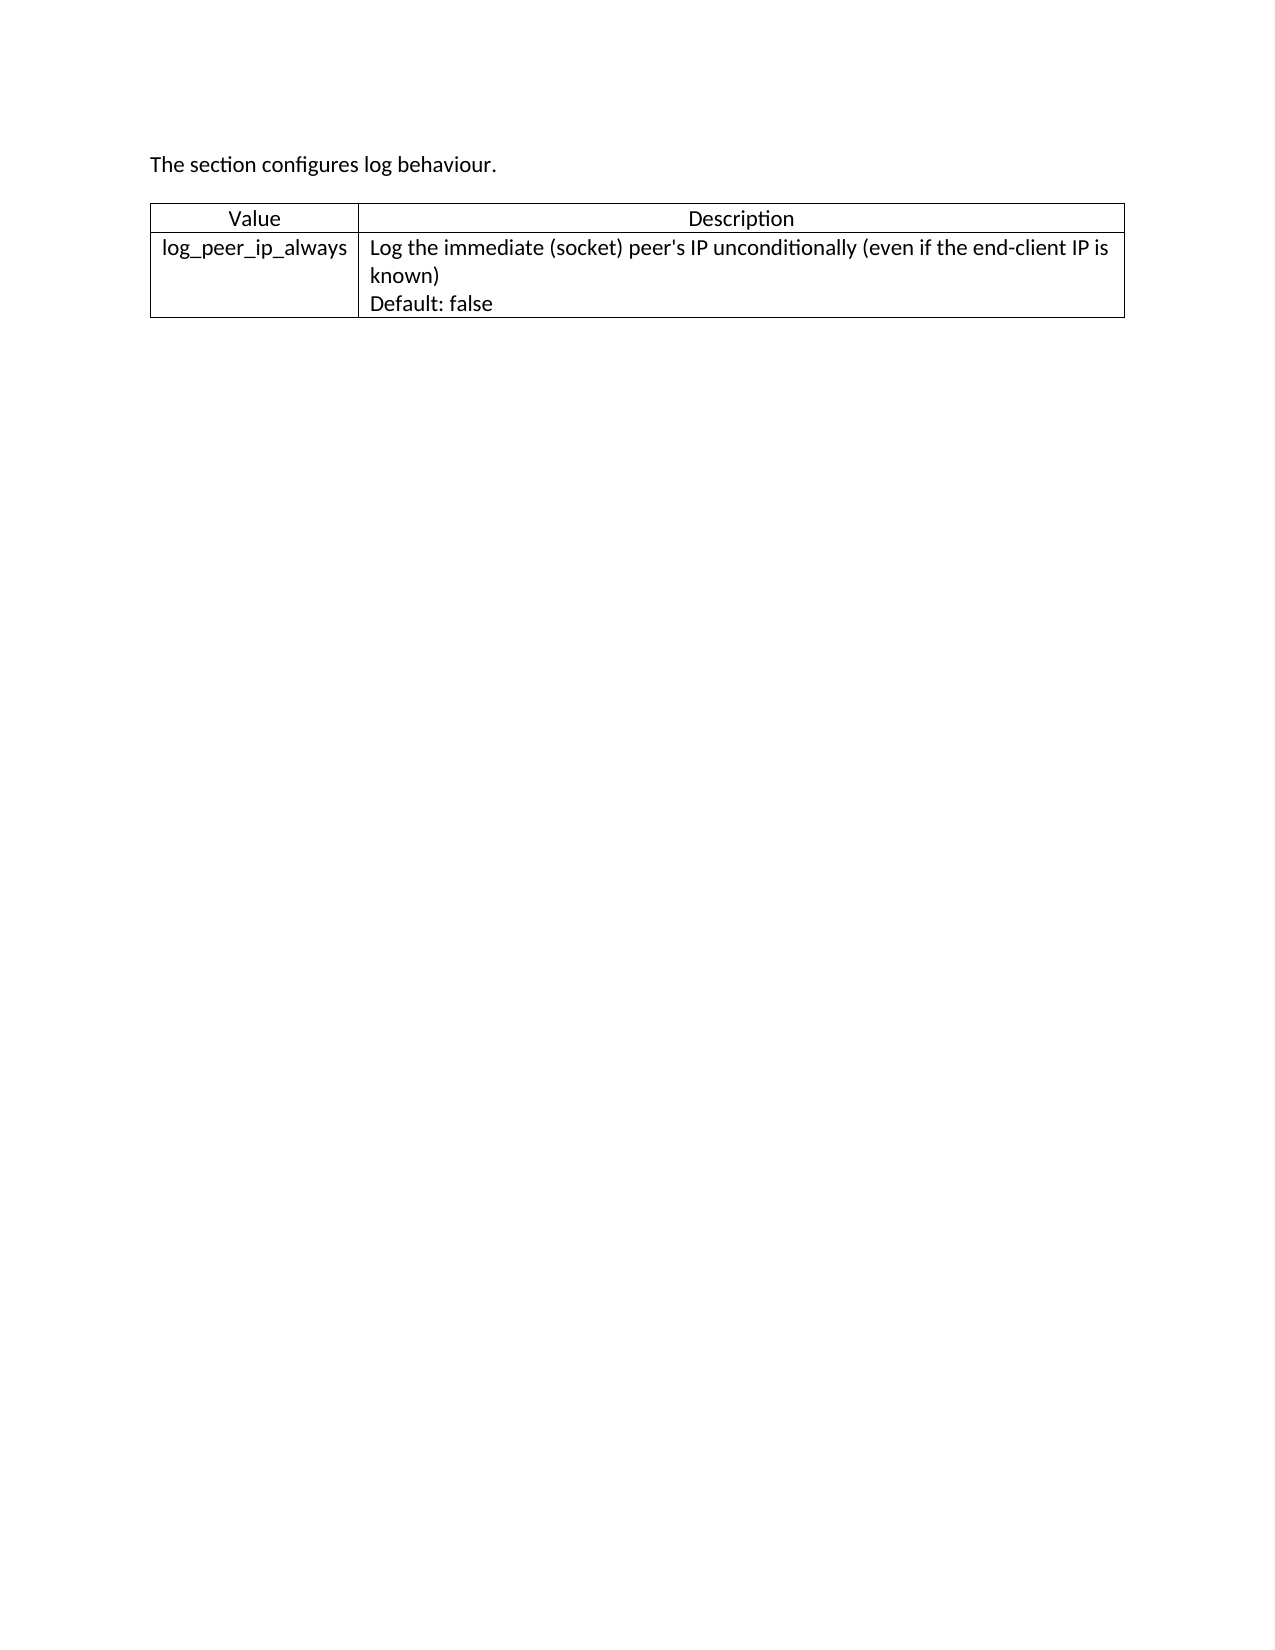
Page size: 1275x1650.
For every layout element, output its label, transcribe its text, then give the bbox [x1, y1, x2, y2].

table_cell Log the immediate (socket) peer's IP unconditionally (even if the end-client IP is known) Default: false [359, 233, 1124, 317]
text The section configures log behaviour. [150, 150, 1125, 178]
table_header Value [151, 204, 358, 232]
table_cell log_peer_ip_always [151, 233, 358, 317]
table_header Description [359, 204, 1124, 232]
